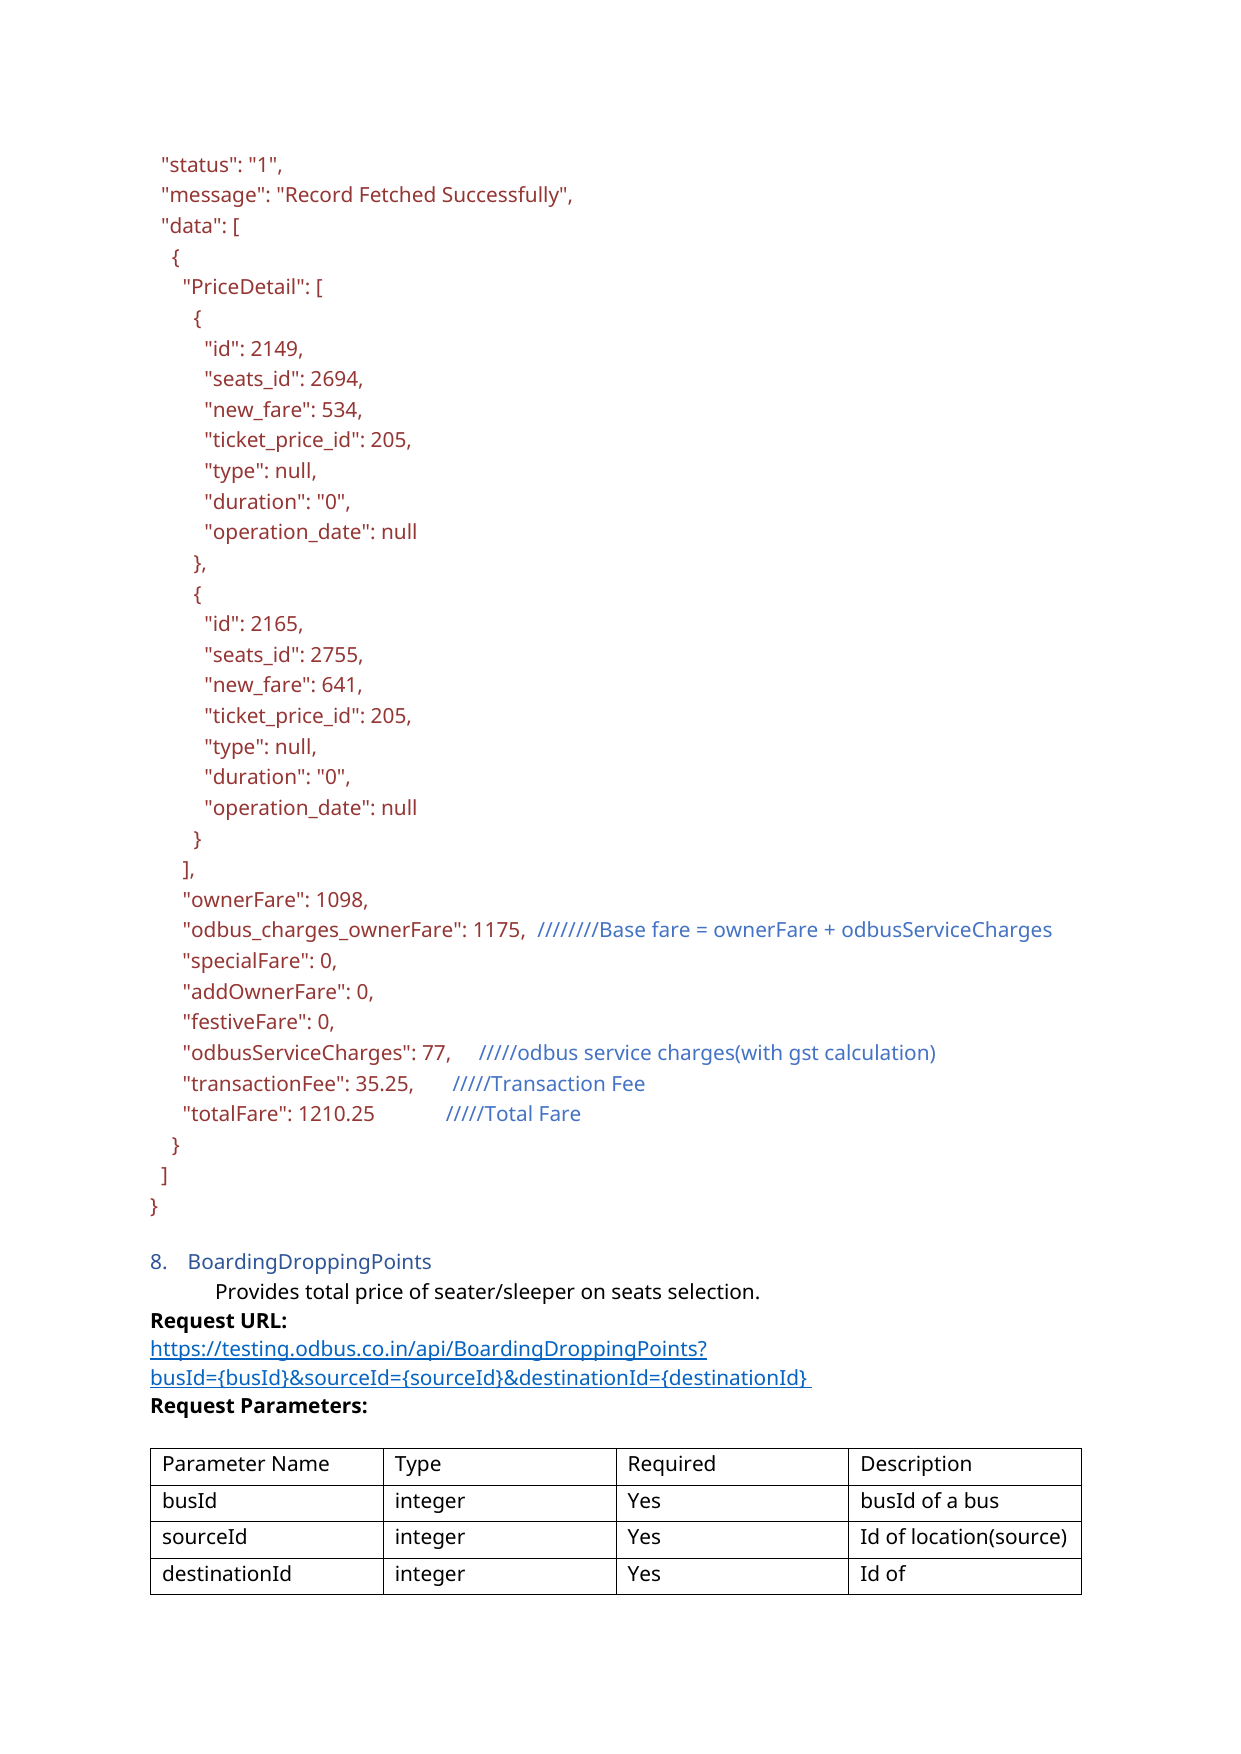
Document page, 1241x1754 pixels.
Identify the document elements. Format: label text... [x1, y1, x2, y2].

text ] [150, 1161, 1090, 1189]
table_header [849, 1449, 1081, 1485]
text } [150, 824, 1090, 852]
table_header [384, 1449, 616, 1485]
text Request URL: [150, 1306, 1090, 1334]
text "duration": "0", [150, 487, 1090, 515]
text "ownerFare": 1098, [150, 885, 1090, 913]
text "id": 2165, [150, 609, 1090, 638]
text } [150, 1191, 1090, 1220]
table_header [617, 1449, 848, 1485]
text "ticket_price_id": 205, [150, 426, 1090, 454]
text } [150, 1130, 1090, 1158]
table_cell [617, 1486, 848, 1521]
text "data": [ [150, 211, 1090, 240]
text "new_fare": 534, [150, 395, 1090, 423]
text "transactionFee": 35.25, /////Transaction Fee [150, 1069, 1090, 1097]
text { [150, 303, 1090, 332]
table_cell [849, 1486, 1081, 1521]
text "operation_date": null [150, 793, 1090, 822]
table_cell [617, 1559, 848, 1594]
text "type": null, [150, 456, 1090, 485]
text "operation_date": null [150, 517, 1090, 546]
text "odbusServiceCharges": 77, /////odbus service charges(with gst calculation) [150, 1038, 1090, 1067]
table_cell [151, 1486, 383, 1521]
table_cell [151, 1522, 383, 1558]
text Provides total price of seater/sleeper on seats selection. [150, 1277, 1090, 1306]
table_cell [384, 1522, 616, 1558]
text "status": "1", [150, 150, 1090, 178]
text "seats_id": 2694, [150, 364, 1090, 393]
text "message": "Record Fetched Successfully", [150, 181, 1090, 209]
text "totalFare": 1210.25 /////Total Fare [150, 1099, 1090, 1128]
text "new_fare": 641, [150, 671, 1090, 699]
text ], [150, 854, 1090, 883]
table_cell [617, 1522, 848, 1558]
text { [150, 579, 1090, 607]
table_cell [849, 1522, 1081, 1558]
text Request Parameters: [150, 1391, 1090, 1420]
subtitle BoardingDroppingPoints [150, 1247, 1090, 1275]
text "specialFare": 0, [150, 946, 1090, 975]
text https://testing.odbus.co.in/api/BoardingDroppingPoints?busId={busId}&sourceId={sourceId}&destinationId={destinationId} [150, 1334, 1090, 1391]
text "addOwnerFare": 0, [150, 977, 1090, 1005]
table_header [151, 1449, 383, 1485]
text "PriceDetail": [ [150, 272, 1090, 301]
text "festiveFare": 0, [150, 1007, 1090, 1036]
text "ticket_price_id": 205, [150, 701, 1090, 730]
text "seats_id": 2755, [150, 640, 1090, 668]
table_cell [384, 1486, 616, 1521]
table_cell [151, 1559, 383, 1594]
text "id": 2149, [150, 334, 1090, 362]
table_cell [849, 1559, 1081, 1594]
text { [150, 242, 1090, 270]
text "duration": "0", [150, 762, 1090, 791]
text }, [150, 548, 1090, 577]
text "odbus_charges_ownerFare": 1175, ////////Base fare = ownerFare + odbusServiceCharges [150, 916, 1090, 944]
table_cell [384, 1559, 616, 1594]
text "type": null, [150, 732, 1090, 760]
